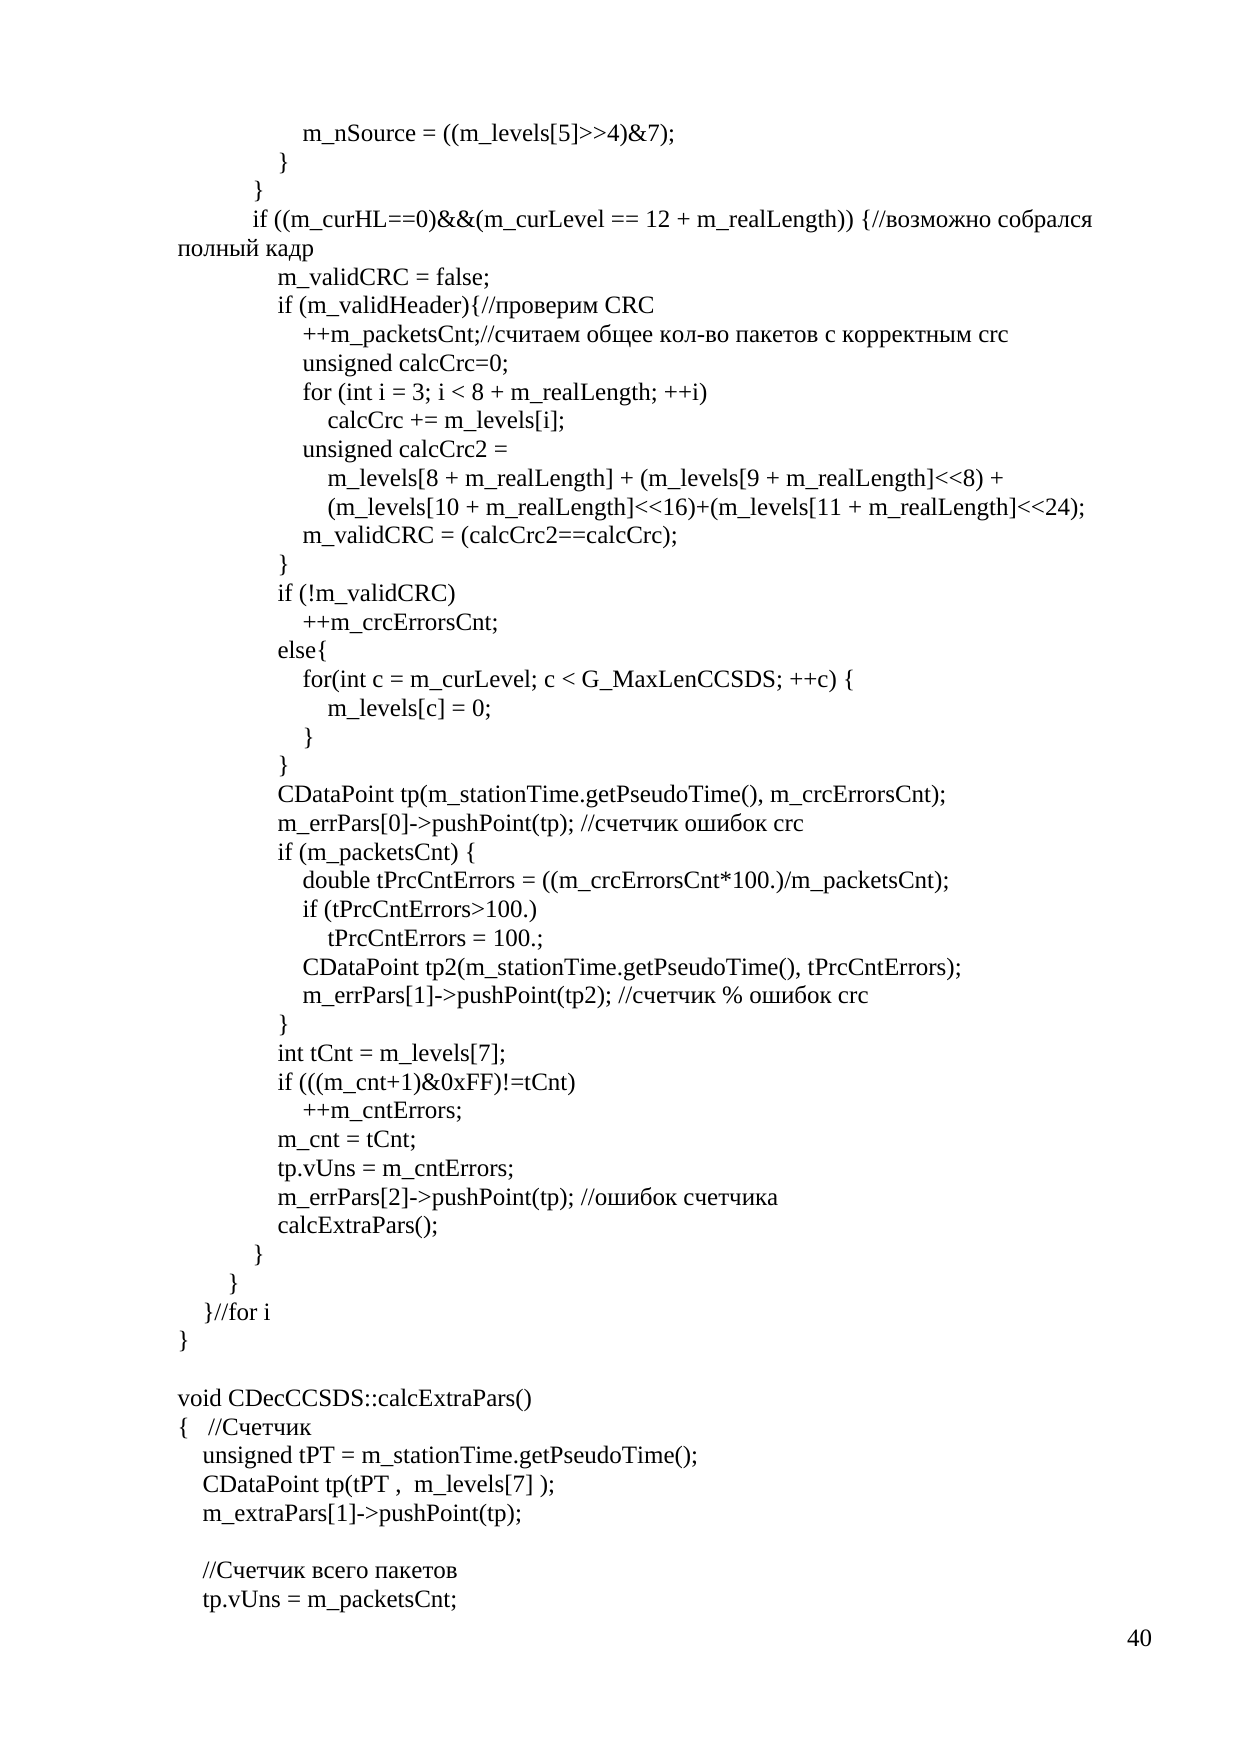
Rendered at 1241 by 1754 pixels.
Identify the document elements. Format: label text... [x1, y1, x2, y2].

text }//for i [177, 1297, 1152, 1326]
text tp.vUns = m_packetsCnt; [177, 1584, 1152, 1613]
text //Счетчик всего пакетов [177, 1556, 1152, 1584]
text unsigned tPT = m_stationTime.getPseudoTime(); [177, 1441, 1152, 1469]
text m_extraPars[1]->pushPoint(tp); [177, 1498, 1152, 1527]
text if ((m_curHL==0)&&(m_curLevel == 12 + m_realLength)) {//возможно собрался полный кадр [177, 204, 1152, 262]
text ++m_packetsCnt;//считаем общее кол-во пакетов с корректным crc [177, 319, 1152, 348]
text } [177, 751, 1152, 779]
text calcExtraPars(); [177, 1211, 1152, 1239]
text m_errPars[2]->pushPoint(tp); //ошибок счетчика [177, 1182, 1152, 1211]
text if (m_packetsCnt) { [177, 837, 1152, 866]
text CDataPoint tp(m_stationTime.getPseudoTime(), m_crcErrorsCnt); [177, 779, 1152, 808]
text { //Счетчик [177, 1412, 1152, 1441]
text } [177, 1239, 1152, 1268]
text double tPrcCntErrors = ((m_crcErrorsCnt*100.)/m_packetsCnt); [177, 866, 1152, 894]
text ++m_cntErrors; [177, 1096, 1152, 1124]
text tp.vUns = m_cntErrors; [177, 1153, 1152, 1182]
text } [177, 1326, 1152, 1354]
text m_validCRC = (calcCrc2==calcCrc); [177, 521, 1152, 549]
text calcCrc += m_levels[i]; [177, 406, 1152, 434]
text } [177, 1268, 1152, 1297]
text m_errPars[0]->pushPoint(tp); //счетчик ошибок crc [177, 808, 1152, 837]
text if (m_validHeader){//проверим CRC [177, 291, 1152, 319]
text if (((m_cnt+1)&0xFF)!=tCnt) [177, 1067, 1152, 1096]
text unsigned calcCrc2 = [177, 434, 1152, 463]
text for(int c = m_curLevel; c < G_MaxLenCCSDS; ++c) { [177, 664, 1152, 693]
text int tCnt = m_levels[7]; [177, 1038, 1152, 1067]
text tPrcCntErrors = 100.; [177, 923, 1152, 952]
text CDataPoint tp(tPT , m_levels[7] ); [177, 1469, 1152, 1498]
text m_cnt = tCnt; [177, 1124, 1152, 1153]
text } [177, 1009, 1152, 1038]
text unsigned calcCrc=0; [177, 348, 1152, 377]
text m_nSource = ((m_levels[5]>>4)&7); [177, 118, 1152, 147]
text m_levels[8 + m_realLength] + (m_levels[9 + m_realLength]<<8) + [177, 463, 1152, 492]
text else{ [177, 636, 1152, 664]
text void CDecCCSDS::calcExtraPars() [177, 1383, 1152, 1412]
text CDataPoint tp2(m_stationTime.getPseudoTime(), tPrcCntErrors); [177, 952, 1152, 981]
text ++m_crcErrorsCnt; [177, 607, 1152, 636]
text m_validCRC = false; [177, 262, 1152, 291]
text for (int i = 3; i < 8 + m_realLength; ++i) [177, 377, 1152, 406]
text } [177, 147, 1152, 176]
text } [177, 176, 1152, 204]
text m_levels[c] = 0; [177, 693, 1152, 722]
text m_errPars[1]->pushPoint(tp2); //счетчик % ошибок crc [177, 981, 1152, 1009]
text if (!m_validCRC) [177, 578, 1152, 607]
text } [177, 549, 1152, 578]
text if (tPrcCntErrors>100.) [177, 894, 1152, 923]
text (m_levels[10 + m_realLength]<<16)+(m_levels[11 + m_realLength]<<24); [177, 492, 1152, 521]
text } [177, 722, 1152, 751]
